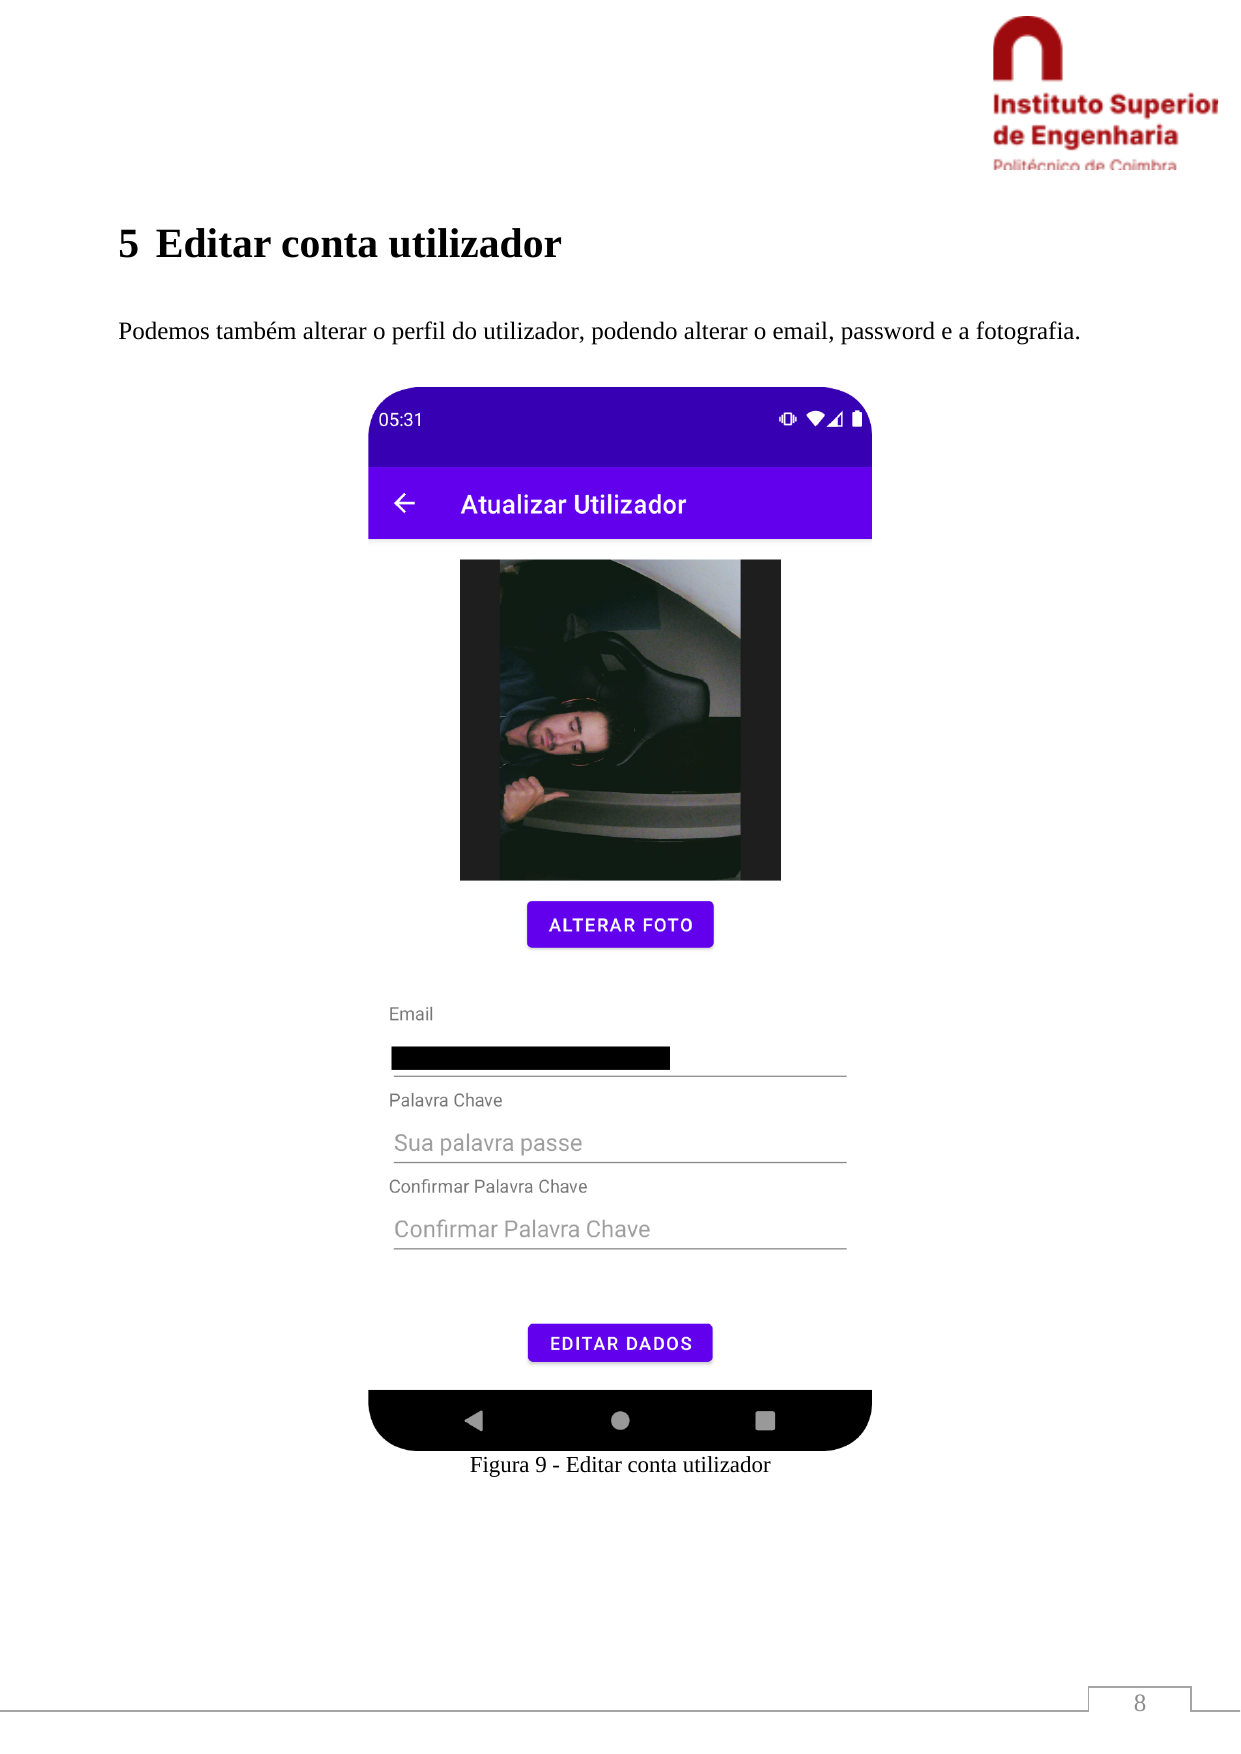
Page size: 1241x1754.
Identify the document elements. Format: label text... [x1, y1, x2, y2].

text Podemos também alterar o perfil do utilizador, podendo alterar o email, password e a fotografia. [118, 316, 1122, 344]
picture [368, 387, 872, 1451]
picture [993, 16, 1219, 170]
subtitle Editar conta utilizador [118, 219, 1122, 267]
